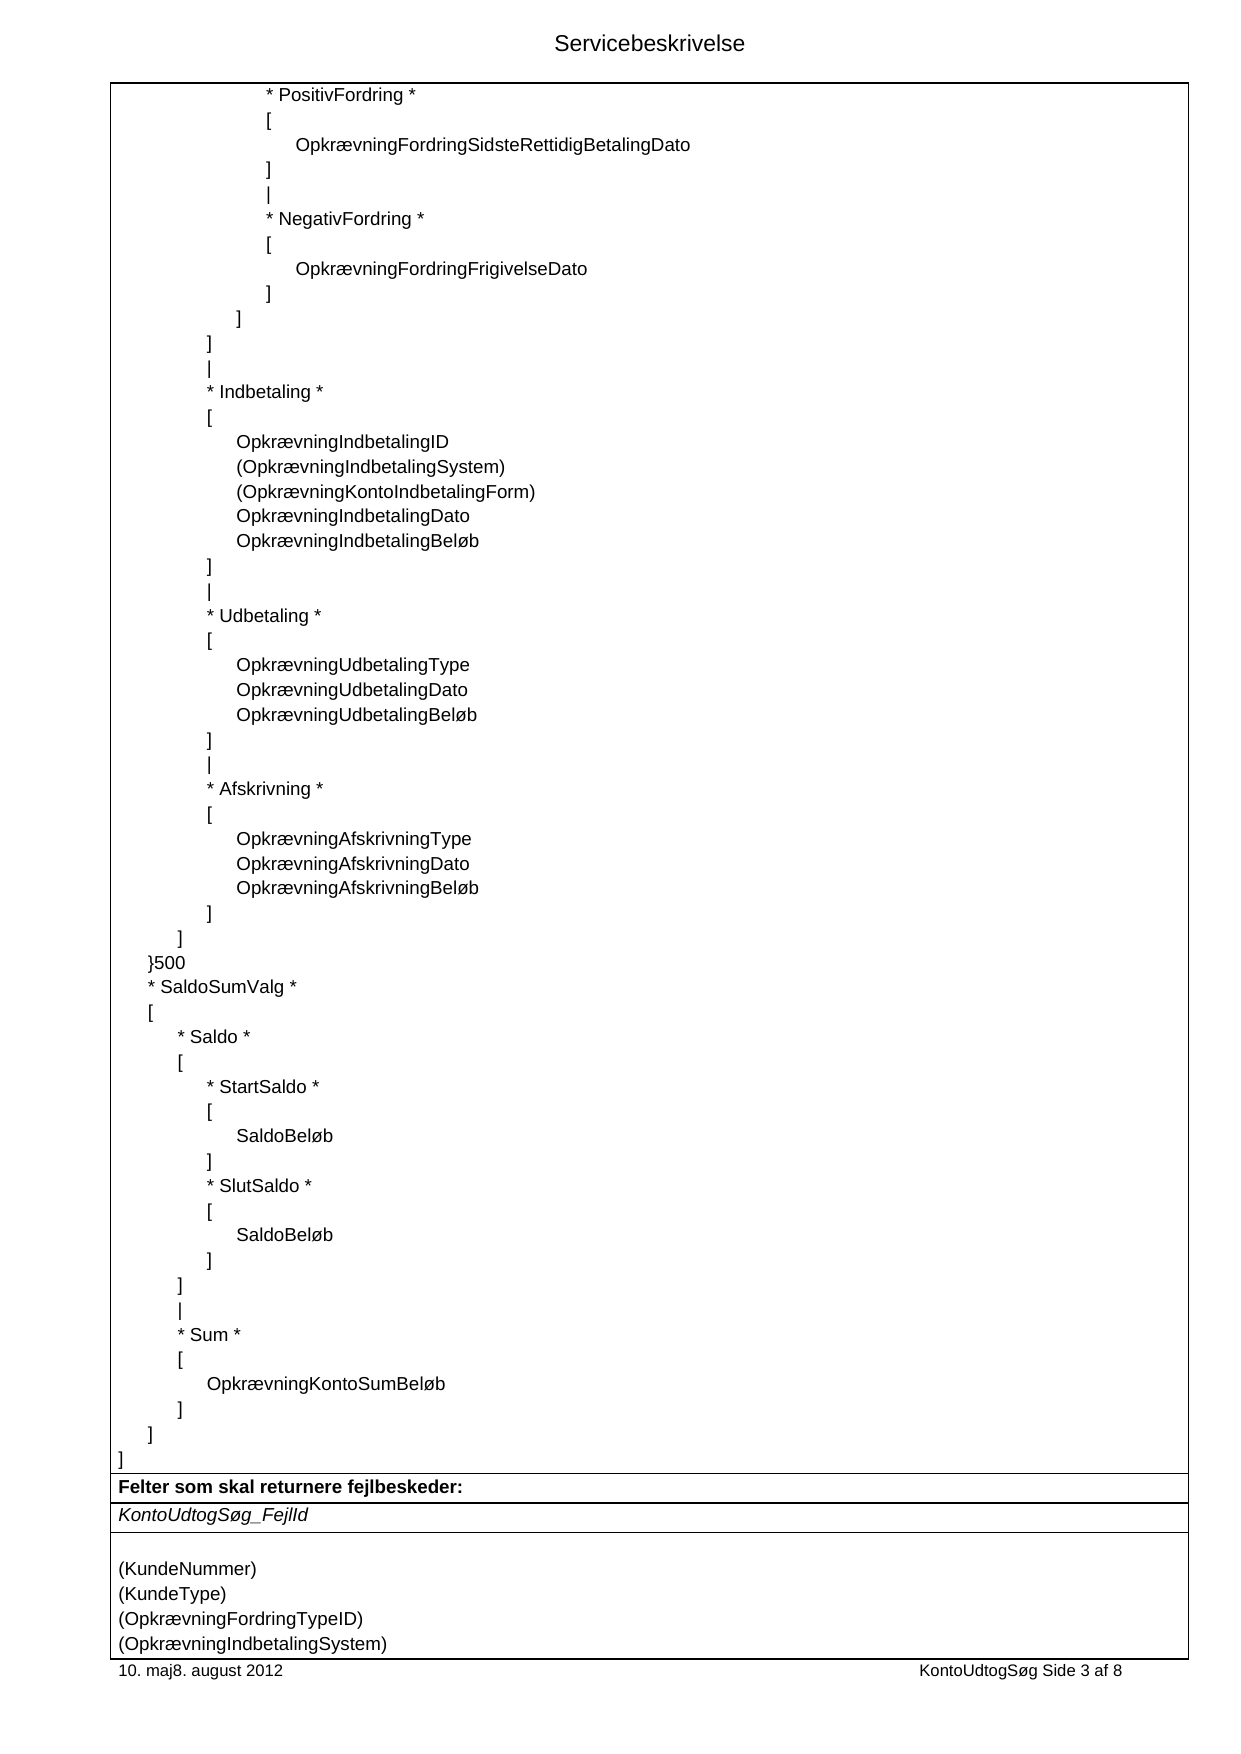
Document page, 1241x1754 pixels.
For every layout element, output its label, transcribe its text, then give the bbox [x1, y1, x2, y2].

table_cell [111, 84, 1188, 1473]
table_cell Felter som skal returnere fejlbeskeder: [111, 1474, 1188, 1502]
table_cell KontoUdtogSøg_FejlId [111, 1504, 1188, 1532]
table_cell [111, 1533, 1188, 1658]
